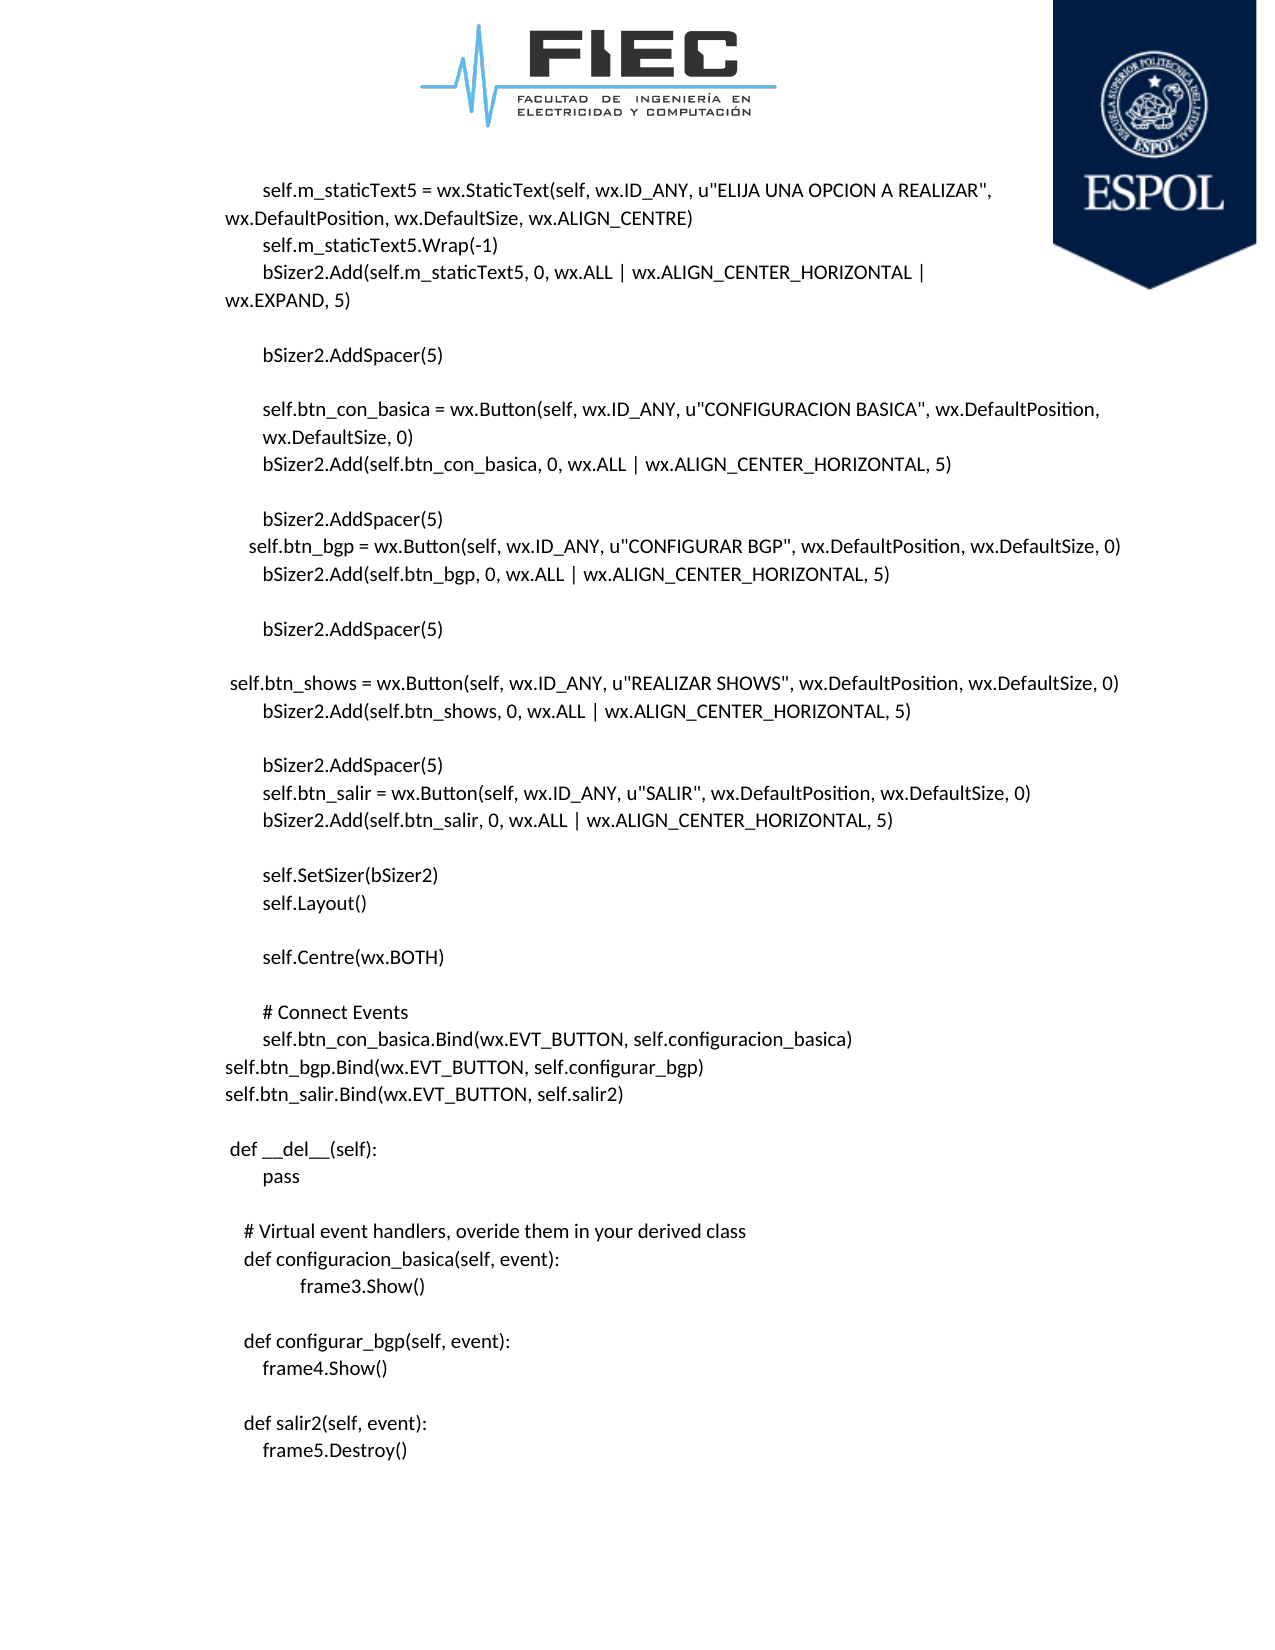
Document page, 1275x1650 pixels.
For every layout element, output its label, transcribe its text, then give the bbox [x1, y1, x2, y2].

list self.btn_shows = wx.Button(self, wx.ID_ANY, u"REALIZAR SHOWS", wx.DefaultPosition, wx.DefaultSize, 0) [225, 671, 1125, 696]
list self.btn_con_basica.Bind(wx.EVT_BUTTON, self.configuracion_basica) [225, 1027, 1125, 1052]
list bSizer2.AddSpacer(5) [225, 342, 1125, 367]
list bSizer2.Add(self.btn_bgp, 0, wx.ALL | wx.ALIGN_CENTER_HORIZONTAL, 5) [225, 561, 1125, 586]
list self.btn_bgp.Bind(wx.EVT_BUTTON, self.configurar_bgp) [225, 1054, 1125, 1079]
list bSizer2.Add(self.btn_con_basica, 0, wx.ALL | wx.ALIGN_CENTER_HORIZONTAL, 5) [225, 451, 1125, 477]
list bSizer2.AddSpacer(5) [225, 616, 1125, 641]
list self.SetSizer(bSizer2) [225, 862, 1125, 888]
list self.m_staticText5.Wrap(-1) [225, 232, 1125, 258]
list def salir2(self, event): [225, 1410, 1125, 1436]
list self.Centre(wx.BOTH) [225, 944, 1125, 970]
list self.Layout() [225, 890, 1125, 915]
picture [415, 12, 783, 147]
list # Virtual event handlers, overide them in your derived class [225, 1218, 1125, 1244]
list bSizer2.Add(self.btn_salir, 0, wx.ALL | wx.ALIGN_CENTER_HORIZONTAL, 5) [225, 807, 1125, 833]
list bSizer2.Add(self.m_staticText5, 0, wx.ALL | wx.ALIGN_CENTER_HORIZONTAL | wx.EXPAND, 5) [225, 259, 1125, 312]
picture [1053, 0, 1257, 291]
list # Connect Events [225, 999, 1125, 1025]
list bSizer2.AddSpacer(5) [225, 506, 1125, 532]
list bSizer2.Add(self.btn_shows, 0, wx.ALL | wx.ALIGN_CENTER_HORIZONTAL, 5) [225, 698, 1125, 723]
list def __del__(self): [225, 1136, 1125, 1162]
list self.btn_salir = wx.Button(self, wx.ID_ANY, u"SALIR", wx.DefaultPosition, wx.DefaultSize, 0) [225, 780, 1125, 806]
list frame4.Show() [225, 1355, 1125, 1381]
list pass [225, 1164, 1125, 1189]
list def configurar_bgp(self, event): [225, 1328, 1125, 1353]
list self.btn_bgp = wx.Button(self, wx.ID_ANY, u"CONFIGURAR BGP", wx.DefaultPosition, wx.DefaultSize, 0) [225, 533, 1125, 559]
list self.m_staticText5 = wx.StaticText(self, wx.ID_ANY, u"ELIJA UNA OPCION A REALIZAR", wx.DefaultPosition, wx.DefaultSize, wx.ALIGN_CENTRE) [225, 177, 1125, 230]
list frame3.Show() [225, 1273, 1125, 1299]
list def configuracion_basica(self, event): [225, 1246, 1125, 1271]
list bSizer2.AddSpacer(5) [225, 753, 1125, 778]
list self.btn_salir.Bind(wx.EVT_BUTTON, self.salir2) [225, 1081, 1125, 1107]
list frame5.Destroy() [225, 1438, 1125, 1463]
list self.btn_con_basica = wx.Button(self, wx.ID_ANY, u"CONFIGURACION BASICA", wx.DefaultPosition, wx.DefaultSize, 0) [262, 397, 1125, 449]
